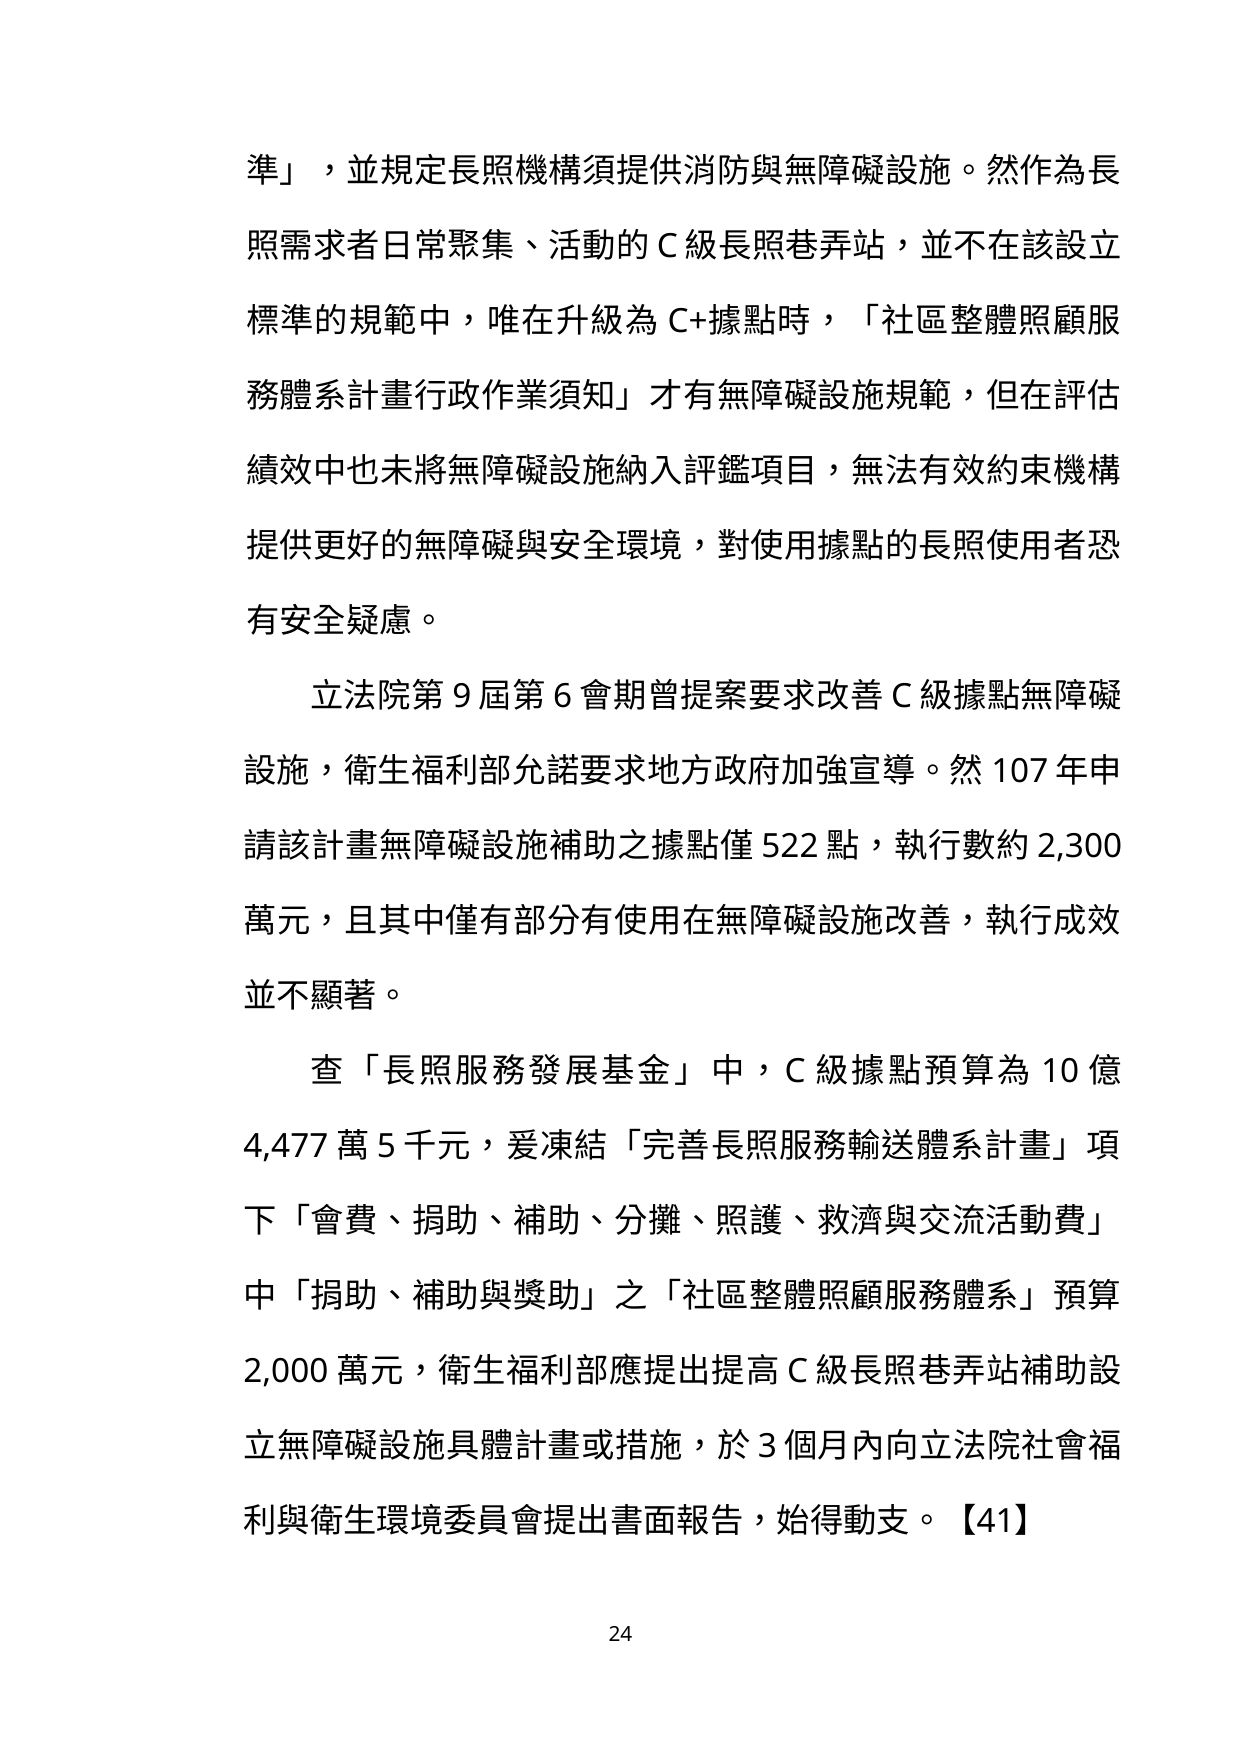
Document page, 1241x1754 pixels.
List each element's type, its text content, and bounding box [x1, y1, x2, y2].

text 立法院第9屆第6會期曾提案要求改善C級據點無障礙設施，衛生福利部允諾要求地方政府加強宣導。然107年申請該計畫無障礙設施補助之據點僅522點，執行數約2,300萬元，且其中僅有部分有使用在無障礙設施改善，執行成效並不顯著。 [243, 655, 1122, 1030]
text 查「長照服務發展基金」中，C級據點預算為10億4,477萬5千元，爰凍結「完善長照服務輸送體系計畫」項下「會費、捐助、補助、分攤、照護、救濟與交流活動費」中「捐助、補助與獎助」之「社區整體照顧服務體系」預算2,000萬元，衛生福利部應提出提高C級長照巷弄站補助設立無障礙設施具體計畫或措施，於3個月內向立法院社會福利與衛生環境委員會提出書面報告，始得動支。【41】 [243, 1030, 1122, 1555]
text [212, 130, 1122, 655]
